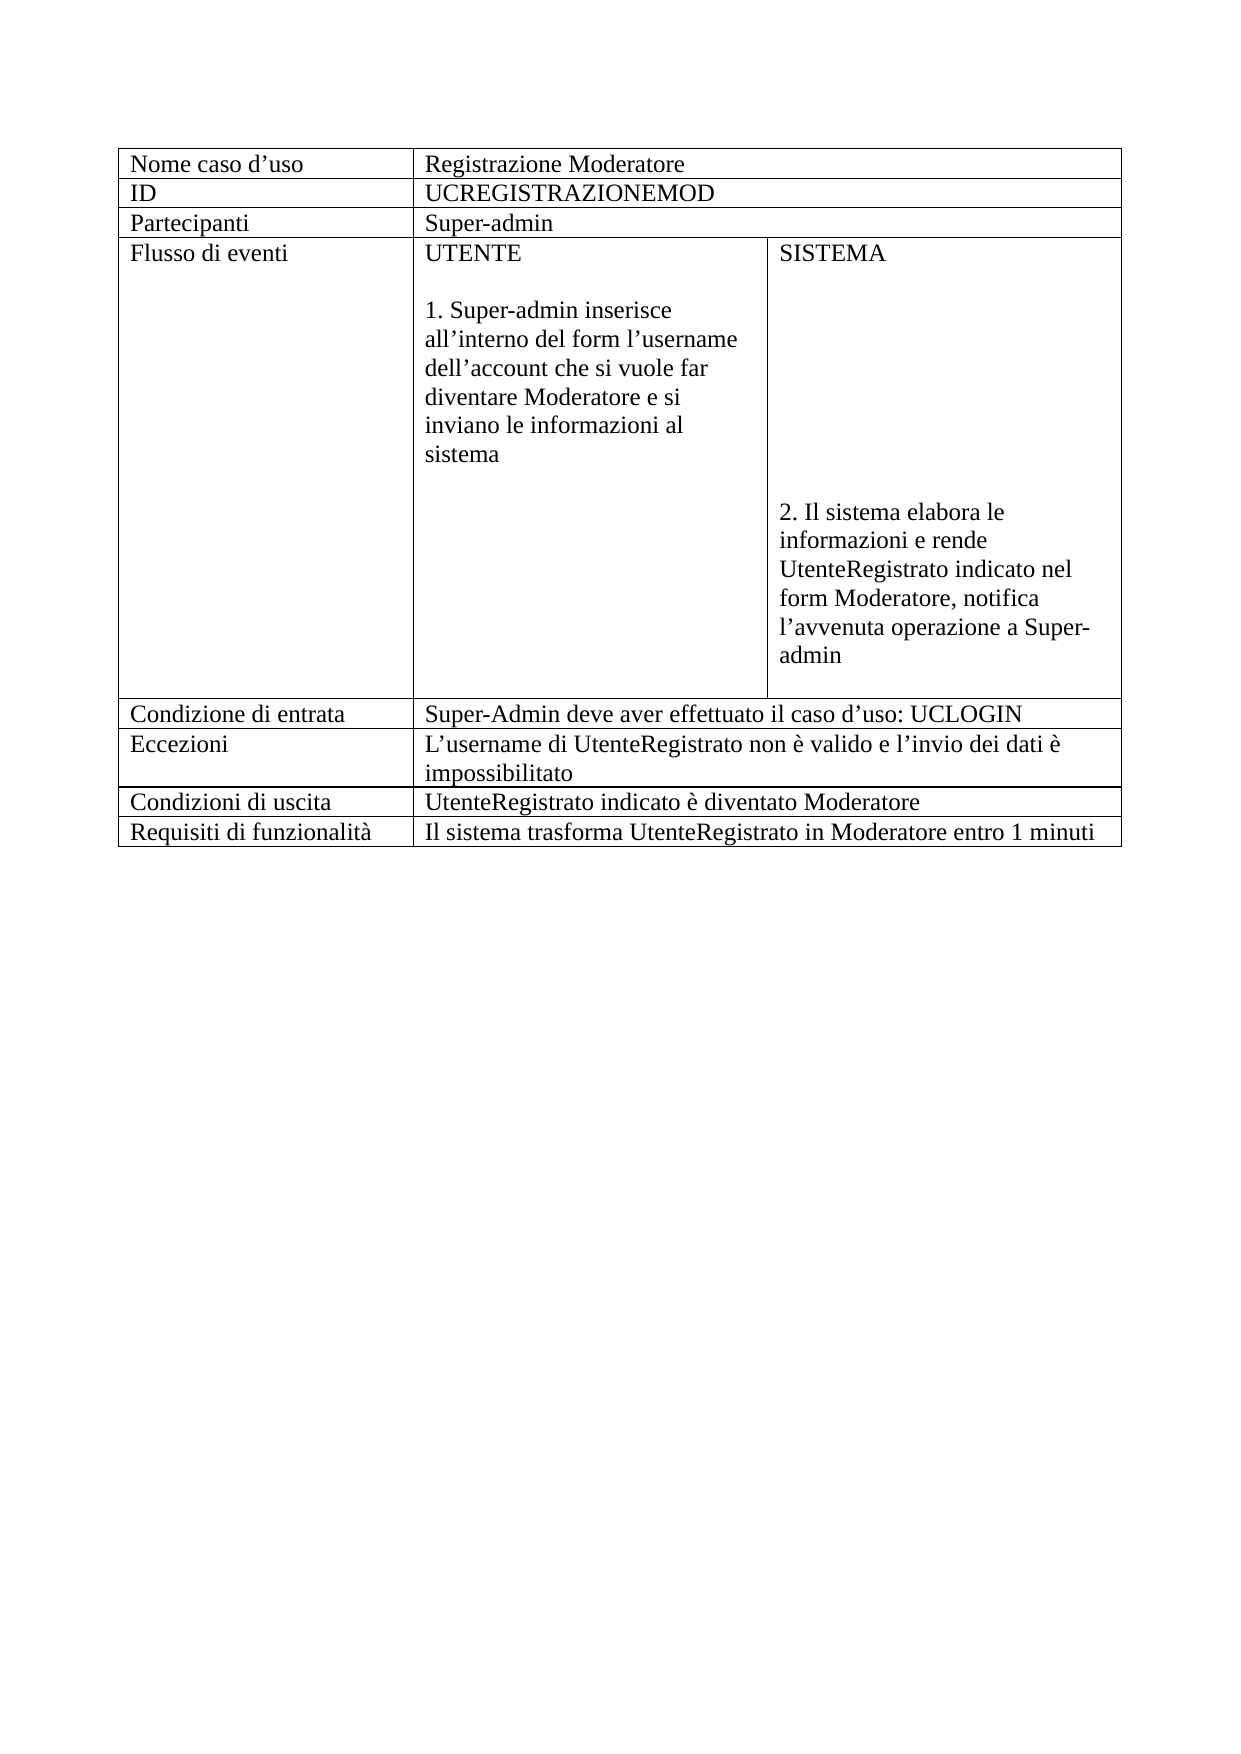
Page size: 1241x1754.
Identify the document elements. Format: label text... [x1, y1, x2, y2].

table_cell Condizione di entrata [119, 699, 413, 728]
table_cell UCREGISTRAZIONEMOD [414, 179, 1121, 207]
table_cell Il sistema trasforma UtenteRegistrato in Moderatore entro 1 minuti [414, 817, 1121, 846]
table_header Nome caso d’uso [119, 149, 413, 177]
table_header Registrazione Moderatore [414, 149, 1121, 177]
table_cell UtenteRegistrato indicato è diventato Moderatore [414, 788, 1121, 816]
table_cell Super-admin [414, 208, 1121, 237]
table_cell SISTEMA 2. Il sistema elabora le informazioni e rende UtenteRegistrato indicato nel form Moderatore, notifica l’avvenuta operazione a Super-admin [768, 238, 1121, 698]
table_cell Partecipanti [119, 208, 413, 237]
table_cell Flusso di eventi [119, 238, 413, 698]
table_cell Requisiti di funzionalità [119, 817, 413, 846]
table_cell L’username di UtenteRegistrato non è valido e l’invio dei dati è impossibilitato [414, 729, 1121, 786]
table_cell Eccezioni [119, 729, 413, 786]
table_cell Condizioni di uscita [119, 788, 413, 816]
table_cell Super-Admin deve aver effettuato il caso d’uso: UCLOGIN [414, 699, 1121, 728]
table_cell ID [119, 179, 413, 207]
table_cell UTENTE 1. Super-admin inserisce all’interno del form l’username dell’account che si vuole far diventare Moderatore e si inviano le informazioni al sistema [414, 238, 767, 698]
